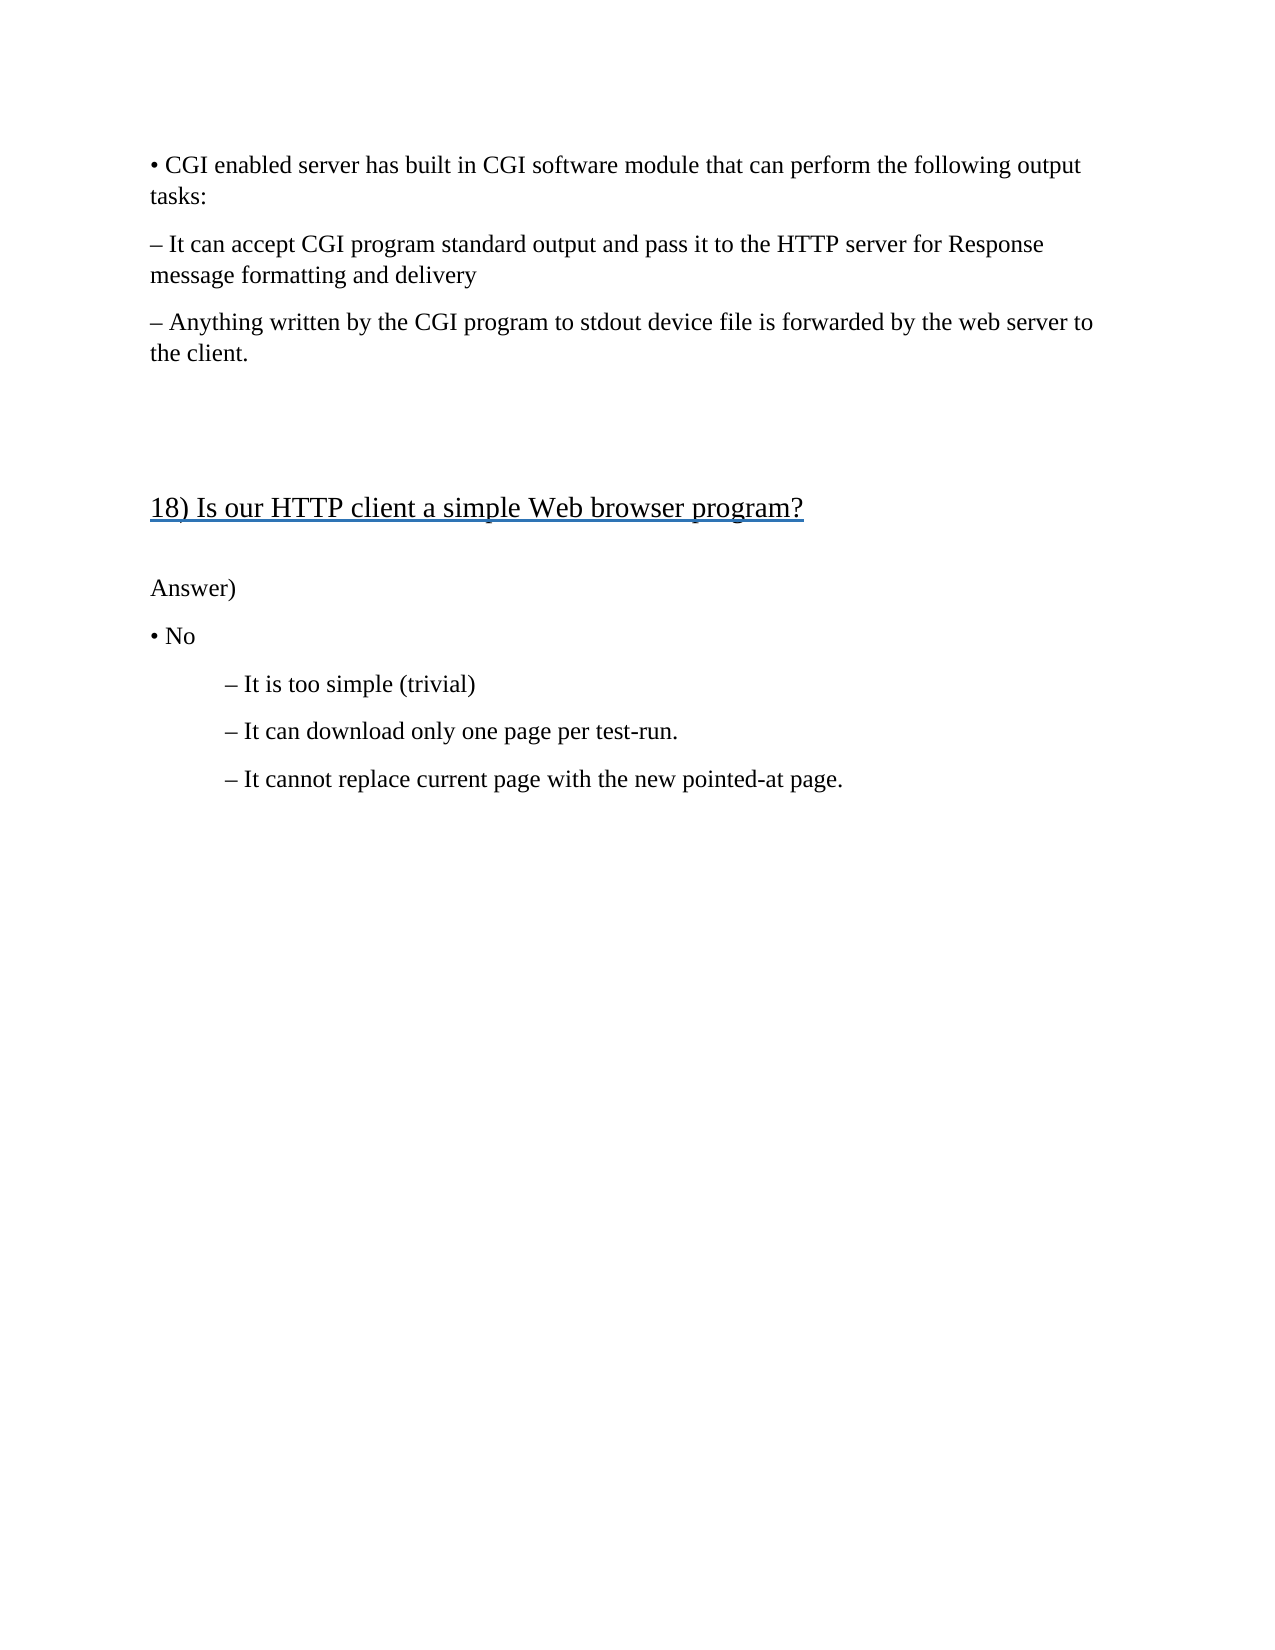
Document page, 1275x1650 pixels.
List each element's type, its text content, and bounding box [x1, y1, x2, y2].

text • No [150, 621, 1125, 650]
text – It is too simple (trivial) [150, 669, 1125, 697]
text – It can accept CGI program standard output and pass it to the HTTP server for Response message formatting and delivery [150, 229, 1125, 288]
text Answer) [150, 573, 1125, 602]
text – It cannot replace current page with the new pointed-at page. [150, 764, 1125, 793]
text – It can download only one page per test-run. [150, 716, 1125, 745]
text – Anything written by the CGI program to stdout device file is forwarded by the web server to the client. [150, 307, 1125, 367]
subtitle 18) Is our HTTP client a simple Web browser program? [150, 490, 1125, 523]
text • CGI enabled server has built in CGI software module that can perform the following output tasks: [150, 150, 1125, 210]
